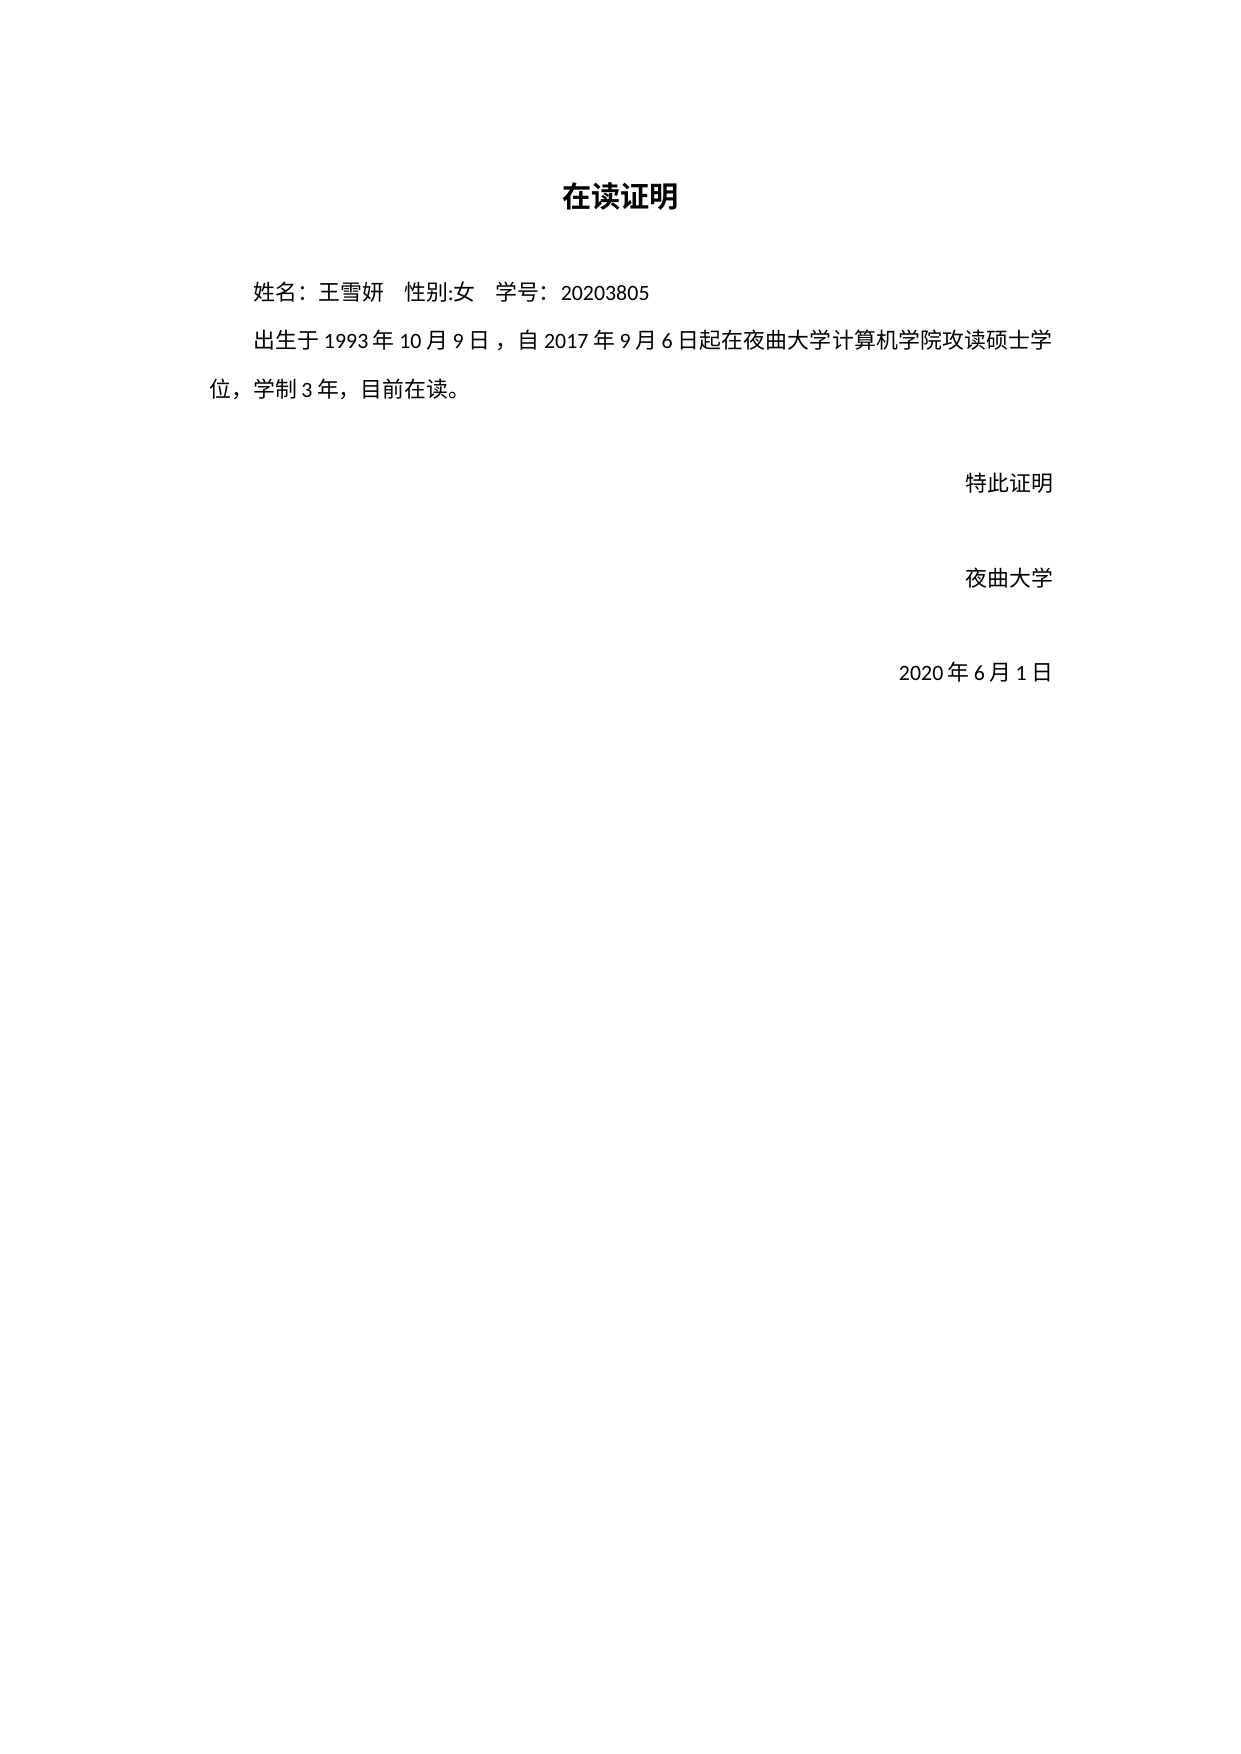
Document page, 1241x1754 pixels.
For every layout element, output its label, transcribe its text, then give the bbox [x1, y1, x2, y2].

text 夜曲大学 [187, 560, 1053, 593]
text 姓名：王雪妍 性别:女 学号：20203805 [209, 275, 1053, 307]
text 特此证明 [187, 466, 1053, 498]
text 在读证明 [187, 162, 1053, 227]
text 2020年6月1日 [187, 654, 1053, 687]
text 出生于1993年10月9日 ，自2017年9月6日起在夜曲大学计算机学院攻读硕士学位，学制3年，目前在读。 [209, 323, 1053, 404]
